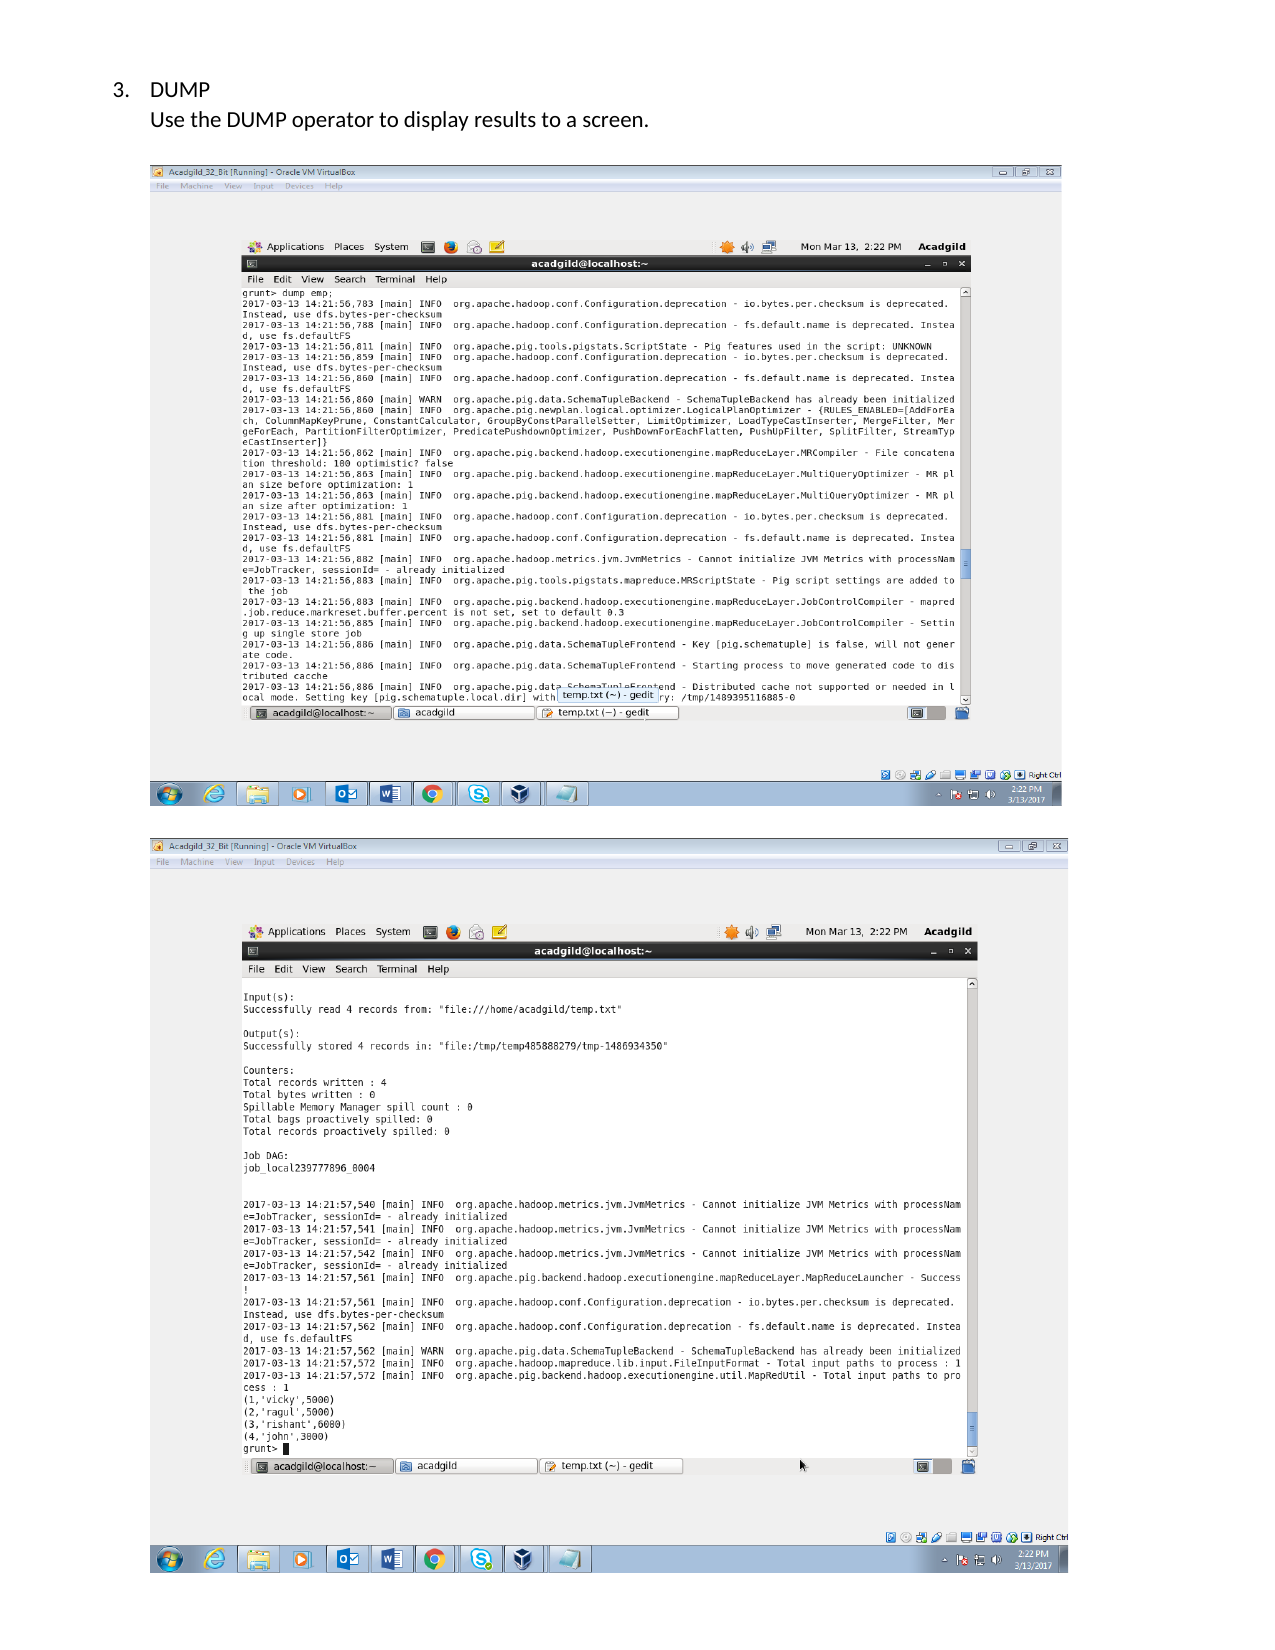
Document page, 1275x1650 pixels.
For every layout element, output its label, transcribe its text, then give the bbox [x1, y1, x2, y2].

list Use the DUMP operator to display results to a screen. [150, 105, 1200, 133]
picture [150, 165, 1062, 806]
list DUMP [112, 75, 1200, 103]
picture [150, 838, 1069, 1573]
